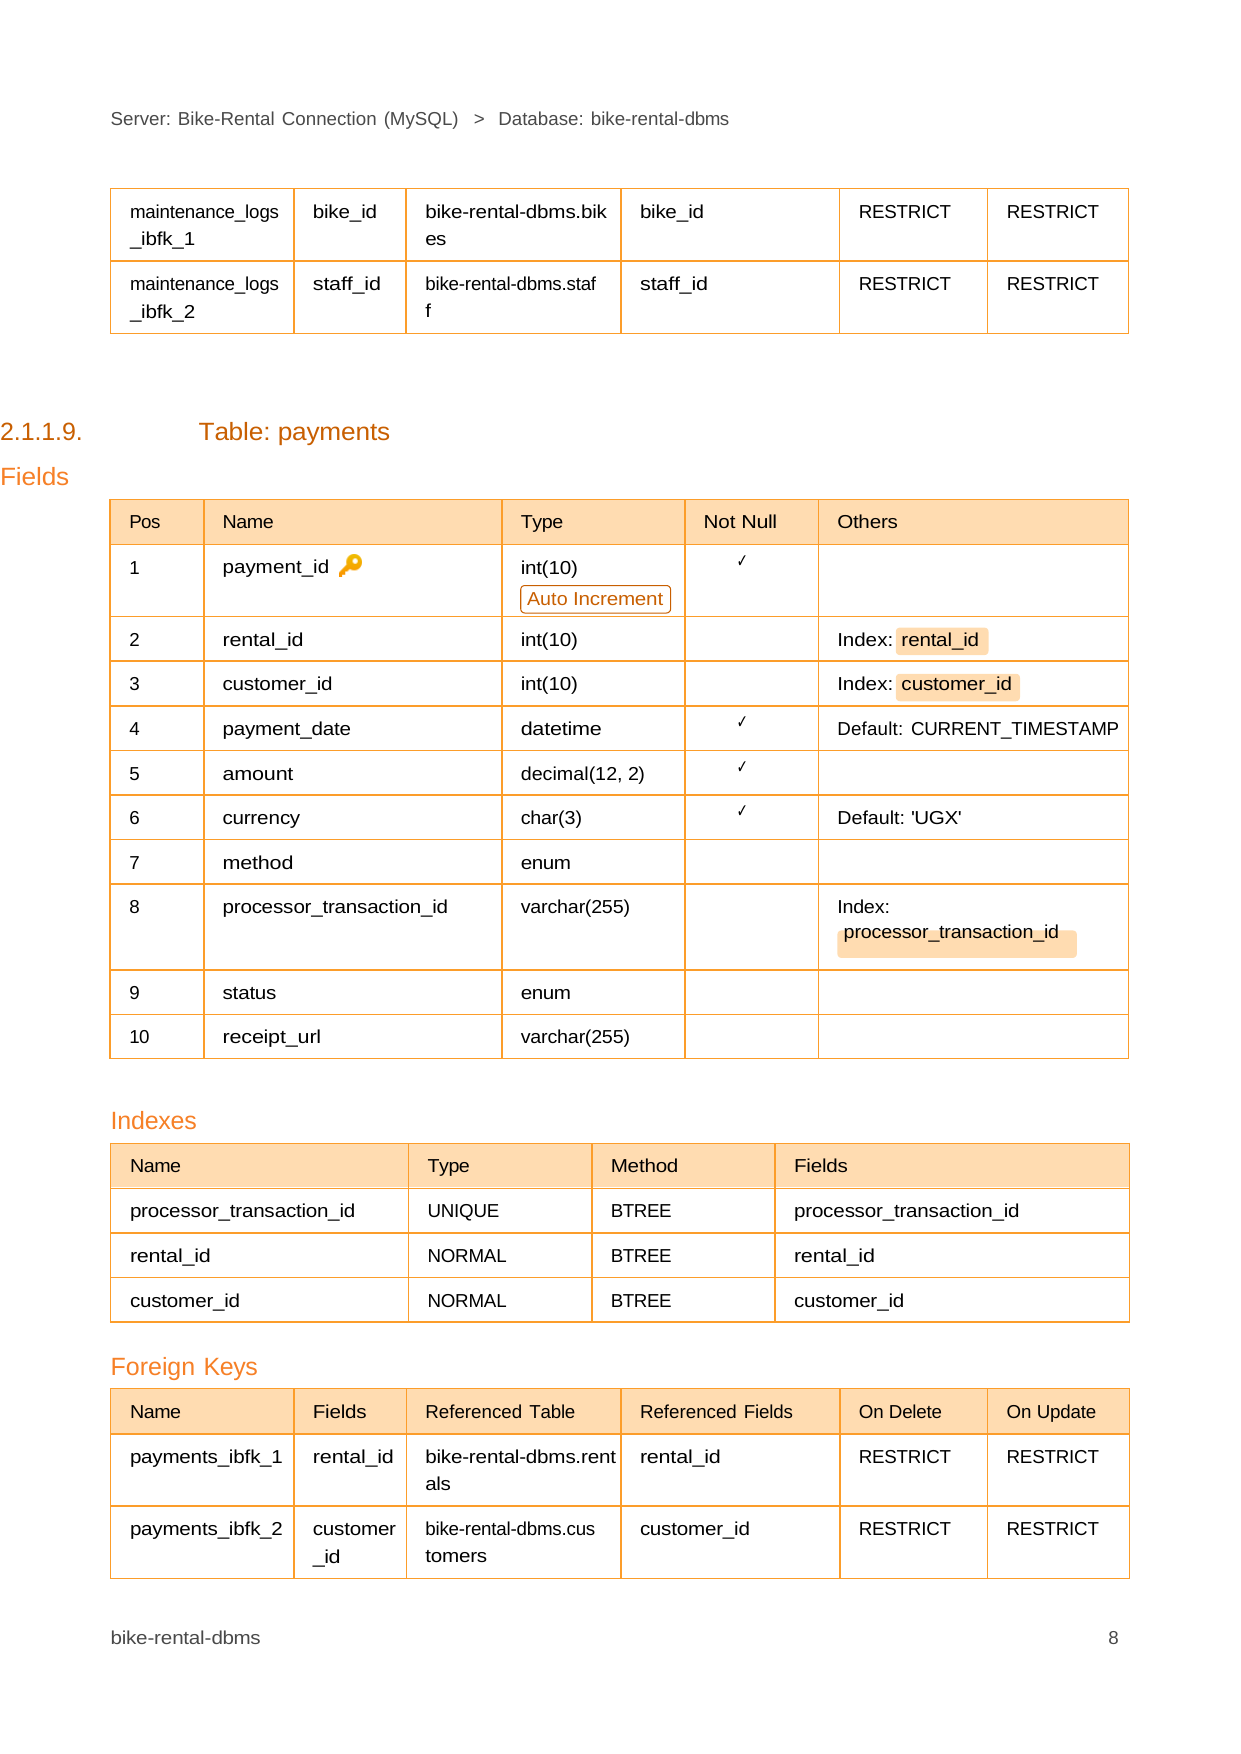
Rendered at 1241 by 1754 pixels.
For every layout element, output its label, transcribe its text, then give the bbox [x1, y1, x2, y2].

table_header Fields [776, 1144, 1129, 1187]
table_cell customer_id [622, 1507, 839, 1577]
table_cell BTREE [593, 1234, 774, 1277]
table_header bike-rental-dbms.bik es [407, 189, 620, 260]
table_header bike_id [622, 189, 839, 260]
table_cell staff_id [295, 262, 405, 332]
text Indexes [110, 1106, 1240, 1135]
table_header On Delete [841, 1389, 987, 1433]
table_header Name [111, 1389, 293, 1433]
table_header RESTRICT [988, 189, 1128, 260]
table_header Fields [295, 1389, 406, 1433]
table_cell rental_id [295, 1435, 406, 1505]
table_cell RESTRICT [841, 1435, 987, 1505]
table_cell rental_id [111, 1234, 408, 1277]
table_cell customer_id [776, 1278, 1129, 1321]
table_cell BTREE [593, 1278, 774, 1321]
table_header Name [111, 1144, 408, 1187]
table_cell customer_id [111, 1278, 408, 1321]
table_cell bike-rental-dbms.rent als [407, 1435, 620, 1505]
table_header Method [593, 1144, 774, 1187]
table_cell processor_transaction_id [776, 1189, 1129, 1232]
list Table: payments Fields [0, 417, 392, 491]
table_cell processor_transaction_id [111, 1189, 408, 1232]
table_cell bike-rental-dbms.cus tomers [407, 1507, 620, 1577]
table_header On Update [988, 1389, 1129, 1433]
table_cell rental_id [622, 1435, 839, 1505]
table_cell RESTRICT [988, 1435, 1129, 1505]
table_cell NORMAL [409, 1234, 591, 1277]
table_cell staff_id [622, 262, 839, 332]
table_header Referenced Fields [622, 1389, 839, 1433]
table_cell payments_ibfk_2 [111, 1507, 293, 1577]
table_header RESTRICT [840, 189, 987, 260]
table_header Referenced Table [407, 1389, 620, 1433]
picture [339, 554, 362, 577]
table_header Type [409, 1144, 591, 1187]
table_cell RESTRICT [988, 262, 1128, 332]
table_cell bike-rental-dbms.staf f [407, 262, 620, 332]
table_cell rental_id [776, 1234, 1129, 1277]
table_cell BTREE [593, 1189, 774, 1232]
table_cell RESTRICT [988, 1507, 1129, 1577]
text Foreign Keys [110, 1352, 1240, 1381]
table_cell RESTRICT [840, 262, 987, 332]
table_cell maintenance_logs _ibfk_2 [111, 262, 293, 332]
table_cell customer _id [295, 1507, 406, 1577]
table_cell payments_ibfk_1 [111, 1435, 293, 1505]
table_cell RESTRICT [841, 1507, 987, 1577]
table_cell NORMAL [409, 1278, 591, 1321]
table_cell UNIQUE [409, 1189, 591, 1232]
table_header bike_id [295, 189, 405, 260]
table_header maintenance_logs _ibfk_1 [111, 189, 293, 260]
